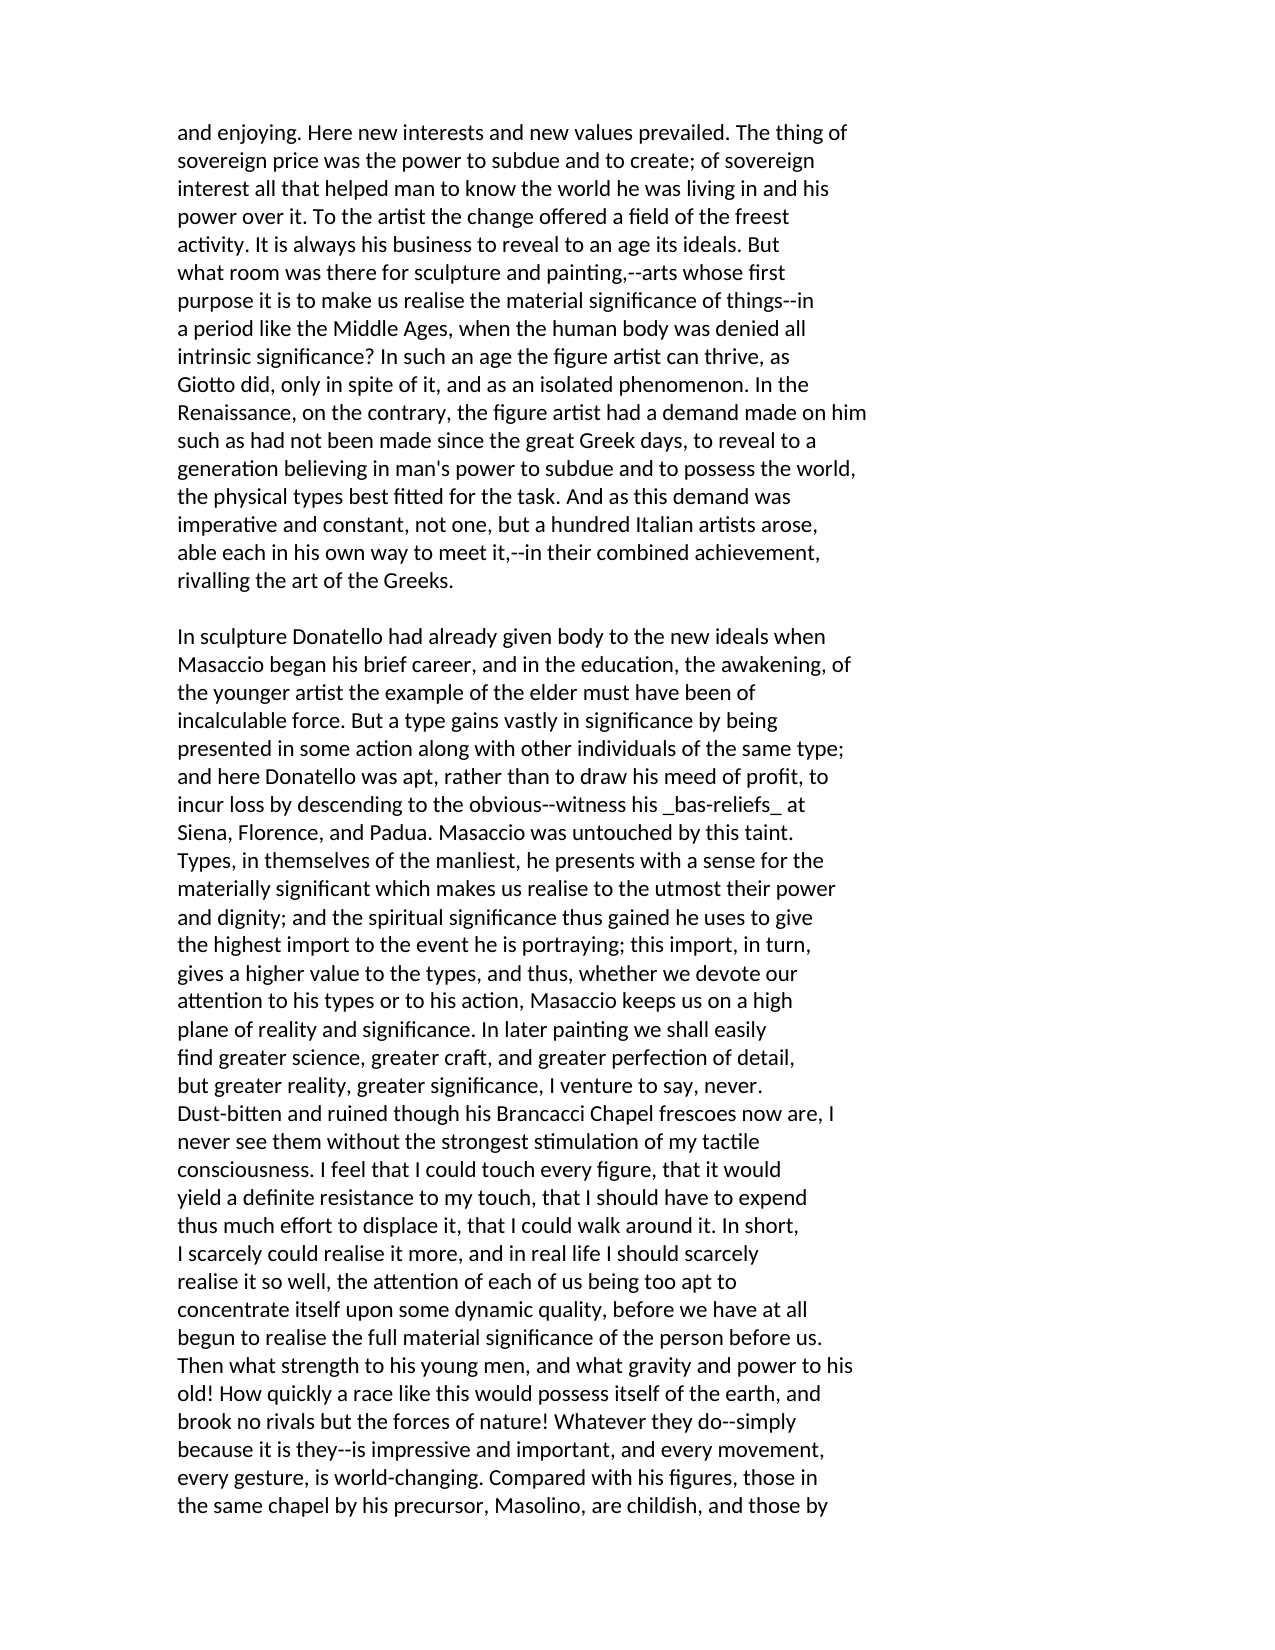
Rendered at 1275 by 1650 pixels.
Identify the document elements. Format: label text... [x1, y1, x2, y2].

text purpose it is to make us realise the material significance of things--in [177, 286, 1186, 314]
text presented in some action along with other individuals of the same type; [177, 734, 1186, 762]
text I scarcely could realise it more, and in real life I should scarcely [177, 1239, 1186, 1267]
text attention to his types or to his action, Masaccio keeps us on a high [177, 987, 1186, 1015]
text Giotto did, only in spite of it, and as an isolated phenomenon. In the [177, 370, 1186, 398]
text imperative and constant, not one, but a hundred Italian artists arose, [177, 510, 1186, 538]
text Then what strength to his young men, and what gravity and power to his [177, 1351, 1186, 1379]
text such as had not been made since the great Greek days, to reveal to a [177, 426, 1186, 454]
text plane of reality and significance. In later painting we shall easily [177, 1015, 1186, 1043]
text Renaissance, on the contrary, the figure artist had a demand made on him [177, 398, 1186, 426]
text never see them without the strongest stimulation of my tactile [177, 1127, 1186, 1155]
text In sculpture Donatello had already given body to the new ideals when [177, 622, 1186, 650]
text and here Donatello was apt, rather than to draw his meed of profit, to [177, 762, 1186, 791]
text yield a definite resistance to my touch, that I should have to expend [177, 1183, 1186, 1211]
text able each in his own way to meet it,--in their combined achievement, [177, 538, 1186, 566]
text the same chapel by his precursor, Masolino, are childish, and those by [177, 1491, 1186, 1519]
text every gesture, is world-changing. Compared with his figures, those in [177, 1463, 1186, 1491]
text rivalling the art of the Greeks. [177, 566, 1186, 594]
text brook no rivals but the forces of nature! Whatever they do--simply [177, 1407, 1186, 1435]
text thus much effort to displace it, that I could walk around it. In short, [177, 1211, 1186, 1239]
text the younger artist the example of the elder must have been of [177, 678, 1186, 706]
text consciousness. I feel that I could touch every figure, that it would [177, 1155, 1186, 1183]
text activity. It is always his business to reveal to an age its ideals. But [177, 230, 1186, 258]
text power over it. To the artist the change offered a field of the freest [177, 202, 1186, 230]
text sovereign price was the power to subdue and to create; of sovereign [177, 146, 1186, 174]
text the physical types best fitted for the task. And as this demand was [177, 482, 1186, 510]
text but greater reality, greater significance, I venture to say, never. [177, 1071, 1186, 1099]
text and dignity; and the spiritual significance thus gained he uses to give [177, 903, 1186, 931]
text realise it so well, the attention of each of us being too apt to [177, 1267, 1186, 1295]
text Dust-bitten and ruined though his Brancacci Chapel frescoes now are, I [177, 1099, 1186, 1127]
text Masaccio began his brief career, and in the education, the awakening, of [177, 650, 1186, 678]
text and enjoying. Here new interests and new values prevailed. The thing of [177, 118, 1186, 146]
text generation believing in man's power to subdue and to possess the world, [177, 454, 1186, 482]
text begun to realise the full material significance of the person before us. [177, 1323, 1186, 1351]
text intrinsic significance? In such an age the figure artist can thrive, as [177, 342, 1186, 370]
text what room was there for sculpture and painting,--arts whose first [177, 258, 1186, 286]
text gives a higher value to the types, and thus, whether we devote our [177, 959, 1186, 987]
text because it is they--is impressive and important, and every movement, [177, 1435, 1186, 1463]
text Types, in themselves of the manliest, he presents with a sense for the [177, 847, 1186, 874]
text Siena, Florence, and Padua. Masaccio was untouched by this taint. [177, 818, 1186, 847]
text the highest import to the event he is portraying; this import, in turn, [177, 931, 1186, 959]
text incalculable force. But a type gains vastly in significance by being [177, 706, 1186, 734]
text old! How quickly a race like this would possess itself of the earth, and [177, 1379, 1186, 1407]
text interest all that helped man to know the world he was living in and his [177, 174, 1186, 202]
text materially significant which makes us realise to the utmost their power [177, 874, 1186, 903]
text a period like the Middle Ages, when the human body was denied all [177, 314, 1186, 342]
text concentrate itself upon some dynamic quality, before we have at all [177, 1295, 1186, 1323]
text find greater science, greater craft, and greater perfection of detail, [177, 1043, 1186, 1071]
text incur loss by descending to the obvious--witness his _bas-reliefs_ at [177, 791, 1186, 818]
